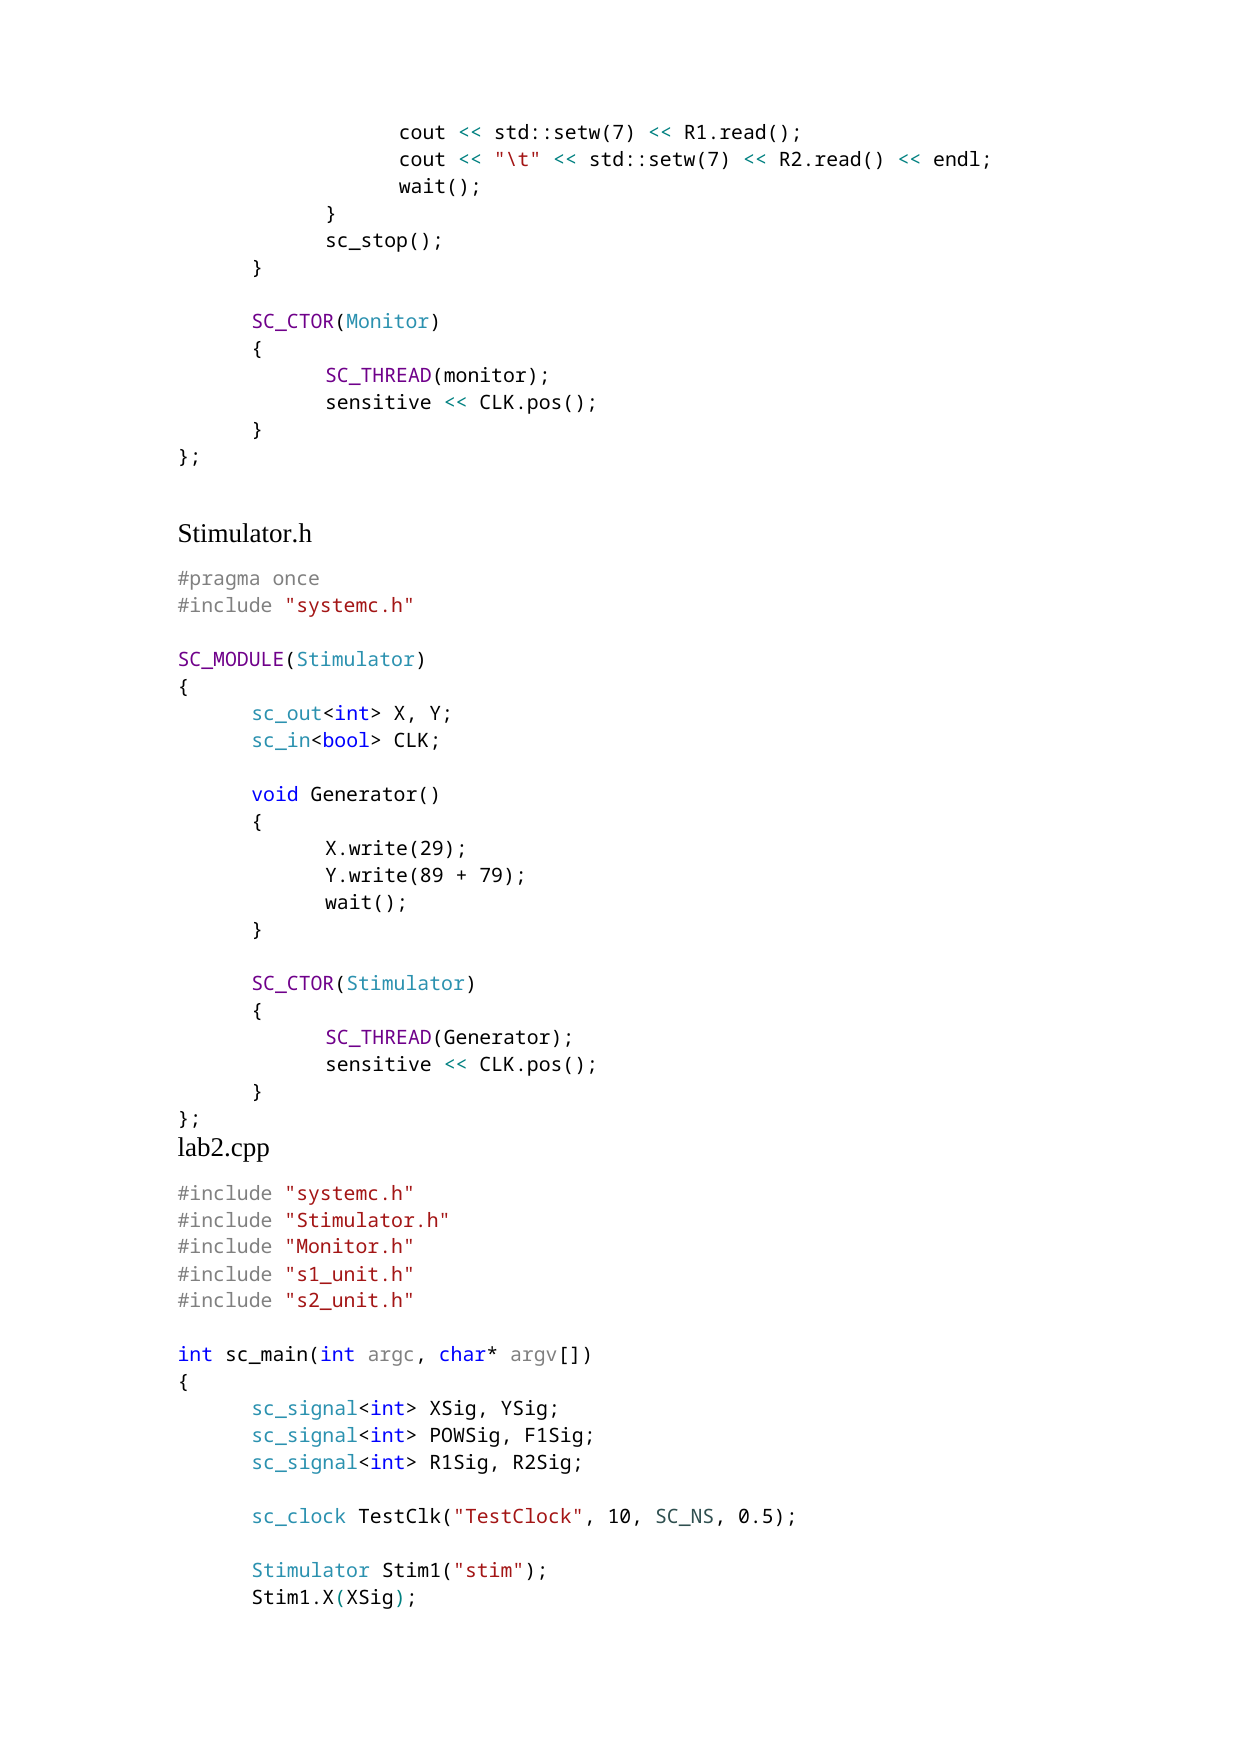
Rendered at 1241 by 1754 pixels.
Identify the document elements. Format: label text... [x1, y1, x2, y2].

text #include "Monitor.h" [177, 1233, 1152, 1260]
text Stimulator Stim1("stim"); [177, 1557, 1152, 1583]
text #include "systemc.h" [177, 591, 1152, 618]
text sensitive << CLK.pos(); [177, 1050, 1152, 1077]
text #include "s2_unit.h" [177, 1287, 1152, 1314]
text void Generator() [177, 780, 1152, 807]
text sc_out<int> X, Y; [177, 699, 1152, 726]
text #include "systemc.h" [177, 1179, 1152, 1206]
text cout << std::setw(7) << R1.read(); [177, 118, 1152, 145]
text { [177, 996, 1152, 1023]
text sensitive << CLK.pos(); [177, 388, 1152, 415]
text SC_THREAD(monitor); [177, 361, 1152, 388]
text sc_in<bool> CLK; [177, 726, 1152, 753]
text wait(); [177, 172, 1152, 199]
text wait(); [177, 888, 1152, 915]
text int sc_main(int argc, char* argv[]) [177, 1341, 1152, 1368]
text } [177, 199, 1152, 226]
text } [177, 415, 1152, 442]
text sc_signal<int> R1Sig, R2Sig; [177, 1449, 1152, 1476]
text } [177, 1077, 1152, 1104]
text sc_clock TestClk("TestClock", 10, SC_NS, 0.5); [177, 1503, 1152, 1529]
text { [177, 334, 1152, 361]
text } [177, 253, 1152, 280]
text X.write(29); [177, 834, 1152, 861]
text SC_CTOR(Stimulator) [177, 969, 1152, 996]
text { [177, 807, 1152, 834]
text }; [177, 442, 1152, 469]
text Stimulator.h [177, 517, 1152, 548]
text cout << "\t" << std::setw(7) << R2.read() << endl; [177, 145, 1152, 172]
text sc_signal<int> XSig, YSig; [177, 1395, 1152, 1422]
text sc_signal<int> POWSig, F1Sig; [177, 1422, 1152, 1449]
text lab2.cpp [177, 1131, 1152, 1162]
text Stim1.X(XSig); [177, 1583, 1152, 1611]
text #include "Stimulator.h" [177, 1206, 1152, 1233]
text #include "s1_unit.h" [177, 1260, 1152, 1287]
text SC_MODULE(Stimulator) [177, 645, 1152, 672]
text Y.write(89 + 79); [177, 861, 1152, 888]
text { [177, 1368, 1152, 1395]
text SC_CTOR(Monitor) [177, 307, 1152, 334]
text sc_stop(); [177, 226, 1152, 253]
text SC_THREAD(Generator); [177, 1023, 1152, 1050]
text } [177, 915, 1152, 942]
text }; [177, 1104, 1152, 1131]
text #pragma once [177, 564, 1152, 591]
text { [177, 672, 1152, 699]
